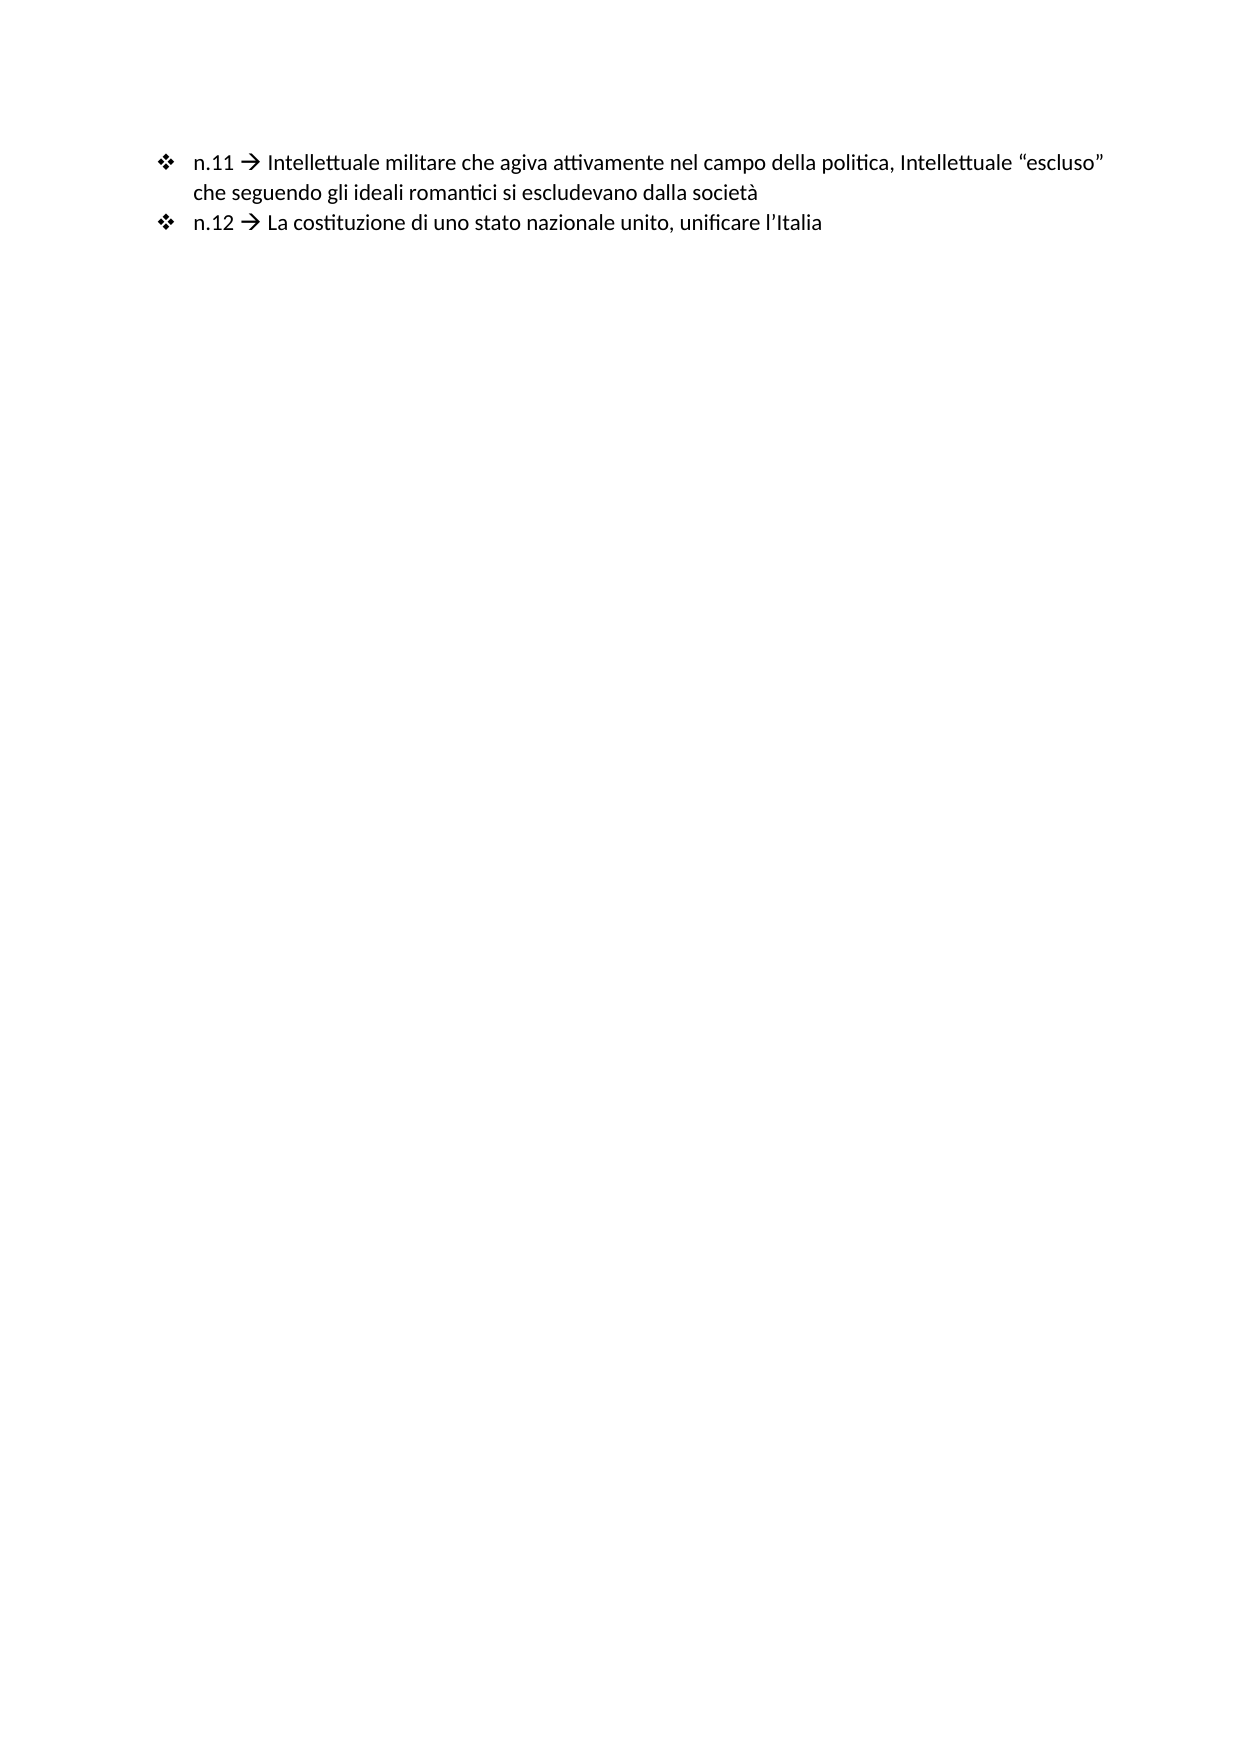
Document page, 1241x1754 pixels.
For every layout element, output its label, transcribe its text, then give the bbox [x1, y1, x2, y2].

list n.12 La costituzione di uno stato nazionale unito, unificare l’Italia [156, 208, 1122, 236]
list n.11 Intellettuale militare che agiva attivamente nel campo della politica, Intellettuale “escluso” che seguendo gli ideali romantici si escludevano dalla società [156, 148, 1122, 206]
